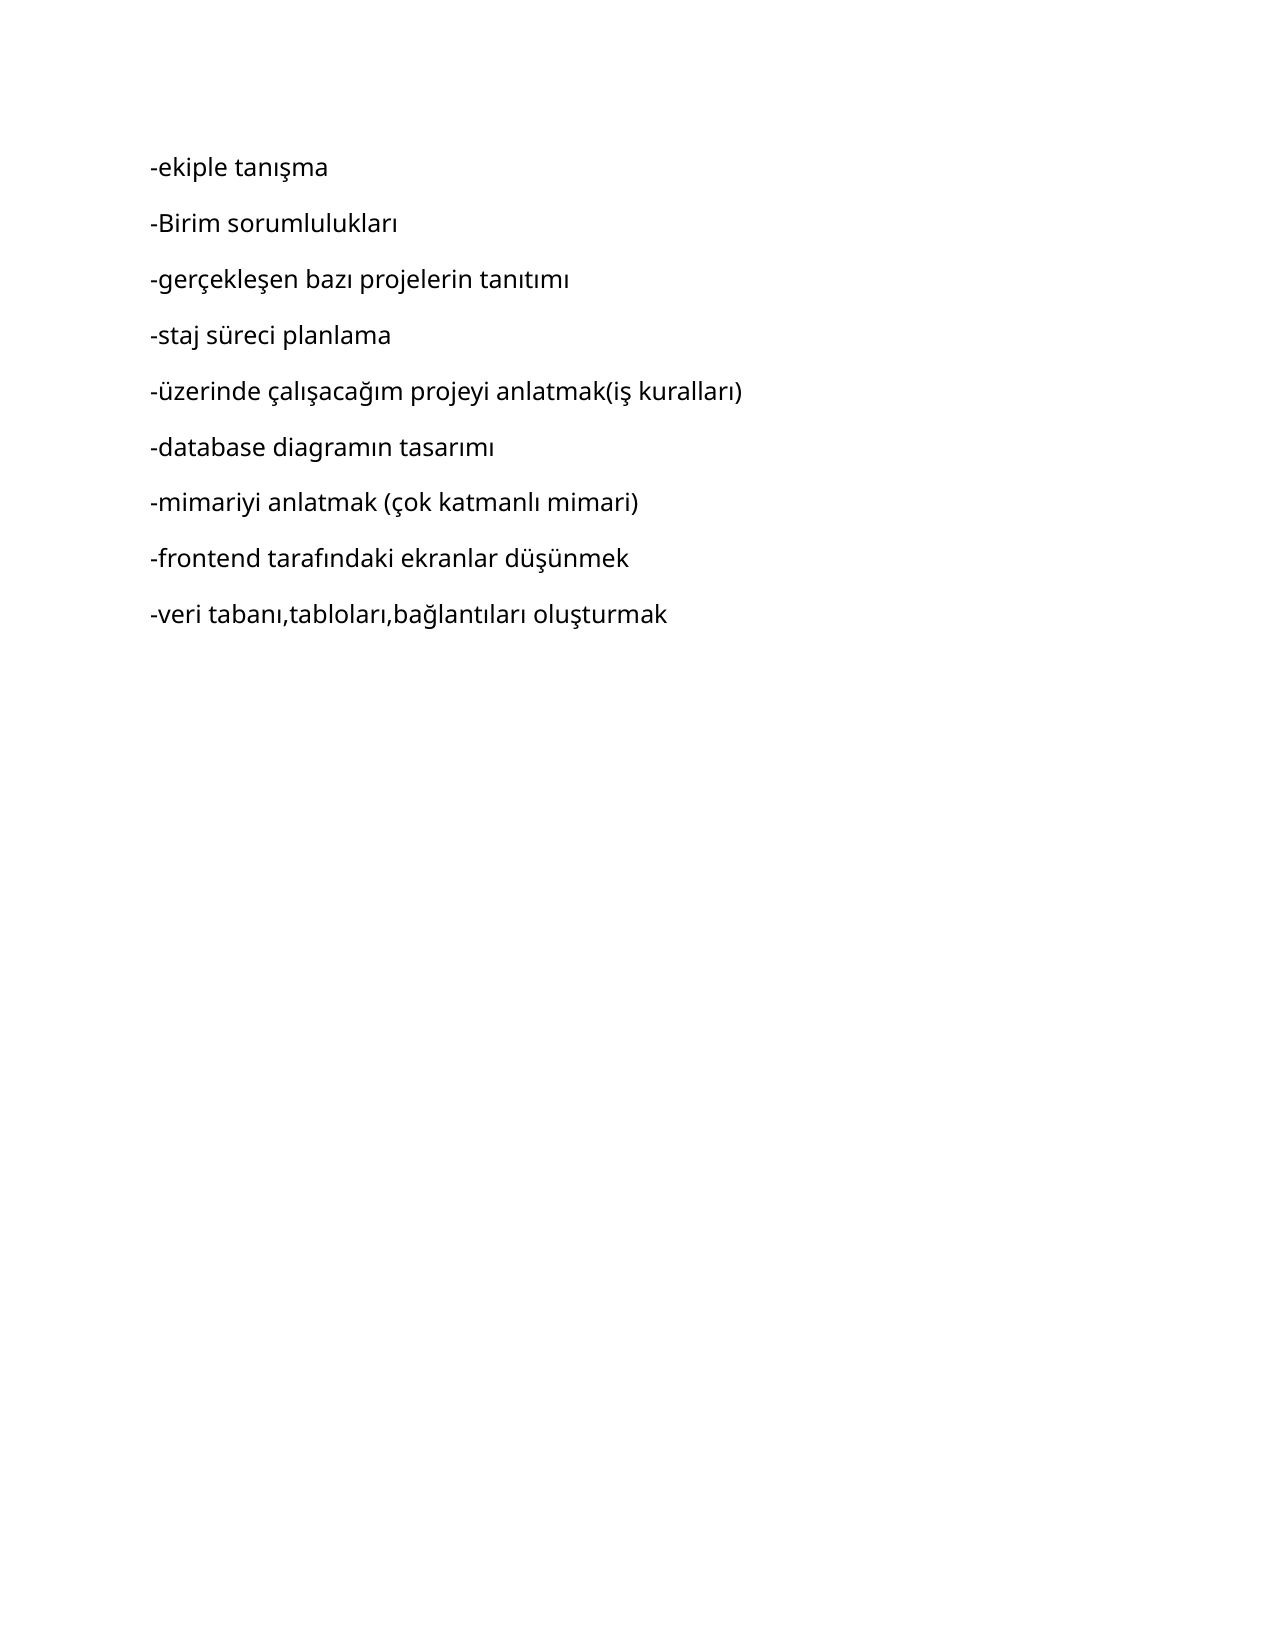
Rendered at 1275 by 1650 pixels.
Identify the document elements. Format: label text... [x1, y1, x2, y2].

text -database diagramın tasarımı [150, 429, 1125, 463]
text -gerçekleşen bazı projelerin tanıtımı [150, 262, 1125, 296]
text -üzerinde çalışacağım projeyi anlatmak(iş kuralları) [150, 373, 1125, 407]
text -Birim sorumlulukları [150, 206, 1125, 240]
text -frontend tarafındaki ekranlar düşünmek [150, 541, 1125, 575]
text -ekiple tanışma [150, 150, 1125, 184]
text -veri tabanı,tabloları,bağlantıları oluşturmak [150, 597, 1125, 631]
text -staj süreci planlama [150, 317, 1125, 352]
text -mimariyi anlatmak (çok katmanlı mimari) [150, 485, 1125, 519]
